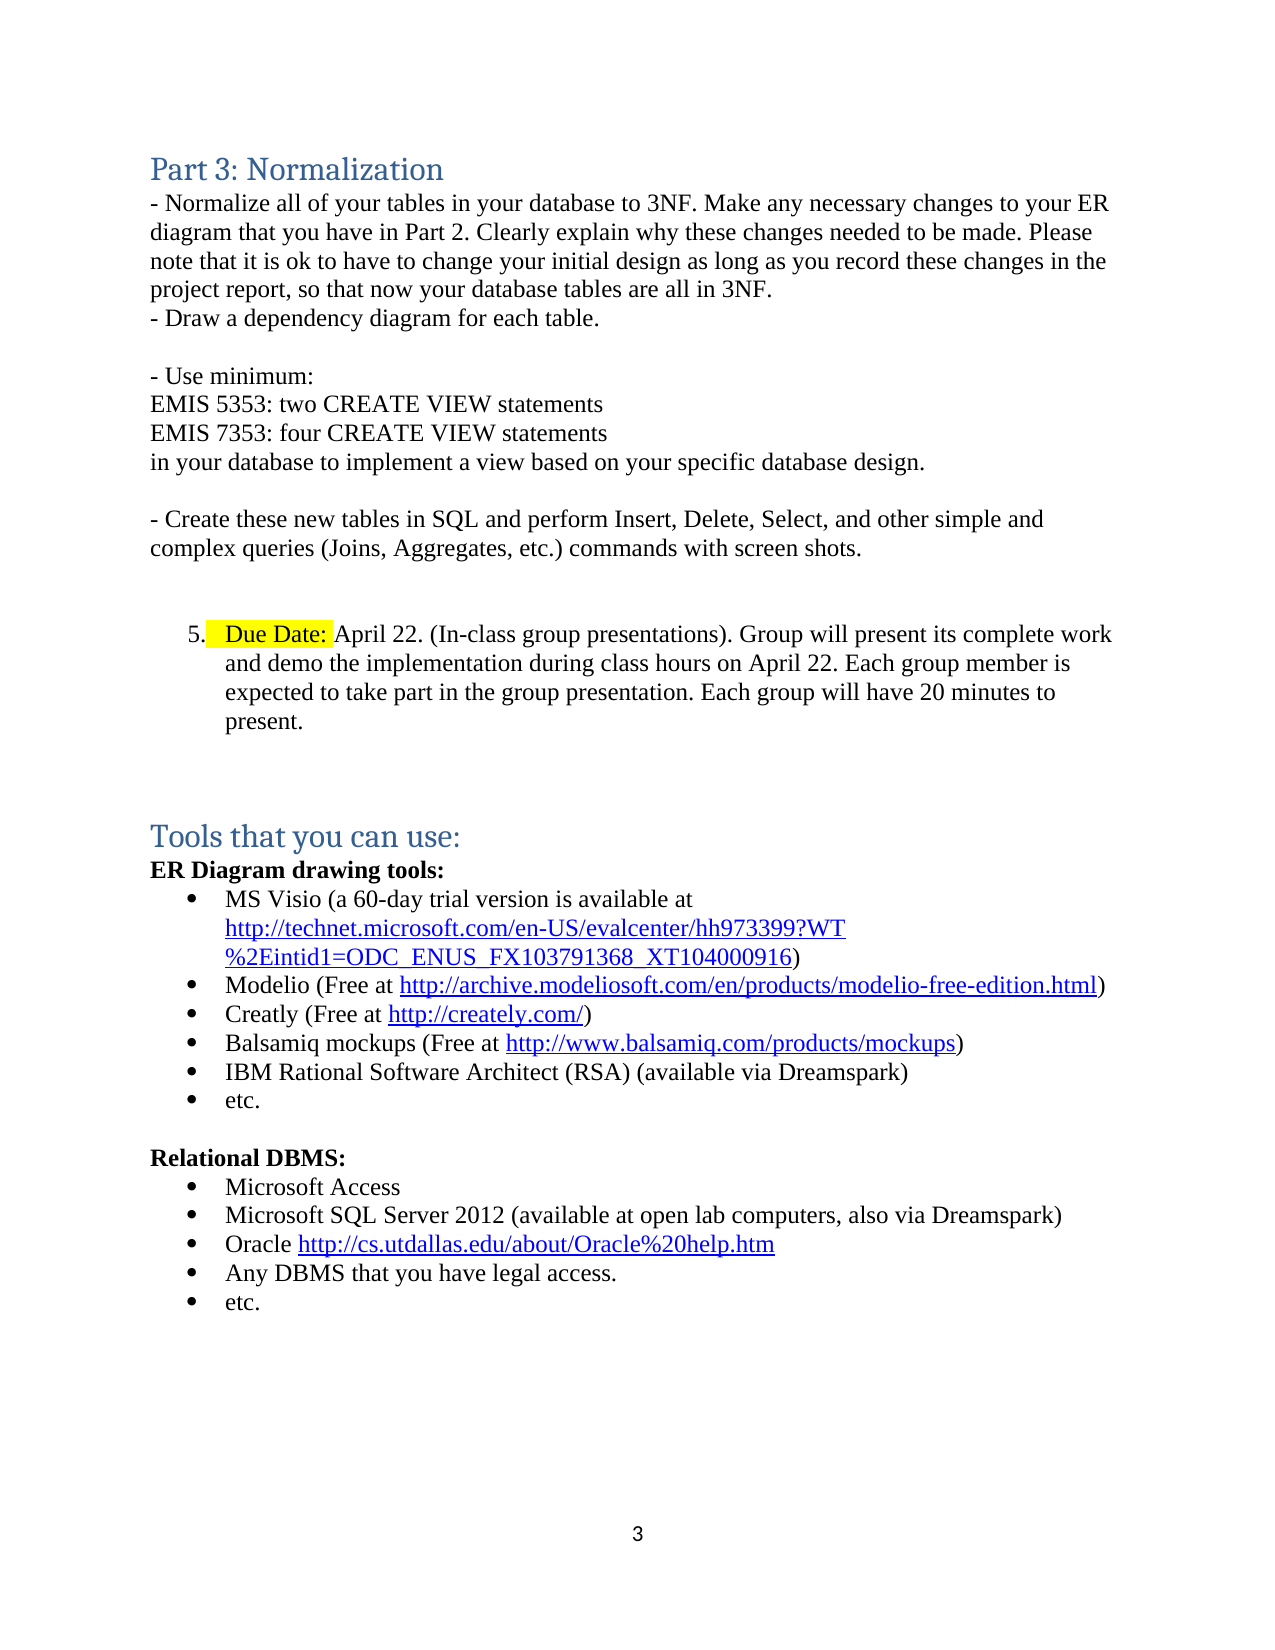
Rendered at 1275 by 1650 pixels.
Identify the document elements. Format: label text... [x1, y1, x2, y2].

list IBM Rational Software Architect (RSA) (available via Dreamspark) [187, 1057, 1125, 1085]
text - Use minimum: [150, 361, 1125, 389]
list Oracle http://cs.utdallas.edu/about/Oracle%20help.htm [187, 1229, 1125, 1258]
text in your database to implement a view based on your specific database design. [150, 447, 1125, 476]
text - Draw a dependency diagram for each table. [150, 303, 1125, 332]
list Microsoft Access [187, 1172, 1125, 1200]
list etc. [187, 1287, 1125, 1315]
text EMIS 5353: two CREATE VIEW statements [150, 389, 1125, 418]
subtitle Part 3: Normalization [150, 150, 1125, 188]
list Any DBMS that you have legal access. [187, 1258, 1125, 1287]
list etc. [187, 1085, 1125, 1114]
list MS Visio (a 60-day trial version is available at http://technet.microsoft.com/en-US/evalcenter/hh973399?WT%2Eintid1=ODC_ENUS_FX103791368_XT104000916) [187, 884, 1125, 970]
list Modelio (Free at http://archive.modeliosoft.com/en/products/modelio-free-edition.html) [187, 970, 1125, 999]
list Balsamiq mockups (Free at http://www.balsamiq.com/products/mockups) [187, 1028, 1125, 1057]
text EMIS 7353: four CREATE VIEW statements [150, 418, 1125, 447]
list Microsoft SQL Server 2012 (available at open lab computers, also via Dreamspark) [187, 1200, 1125, 1229]
subtitle Tools that you can use: [150, 817, 1125, 855]
text - Create these new tables in SQL and perform Insert, Delete, Select, and other simple and complex queries (Joins, Aggregates, etc.) commands with screen shots. [150, 504, 1125, 562]
list Due Date: April 22. (In-class group presentations). Group will present its complete work and demo the implementation during class hours on April 22. Each group member is expected to take part in the group presentation. Each group will have 20 minutes to present. [187, 619, 1125, 734]
text - Normalize all of your tables in your database to 3NF. Make any necessary changes to your ER diagram that you have in Part 2. Clearly explain why these changes needed to be made. Please note that it is ok to have to change your initial design as long as you record these changes in the project report, so that now your database tables are all in 3NF. [150, 188, 1125, 303]
list Creatly (Free at http://creately.com/) [187, 999, 1125, 1028]
text ER Diagram drawing tools: [150, 855, 1125, 884]
text Relational DBMS: [150, 1143, 1125, 1172]
